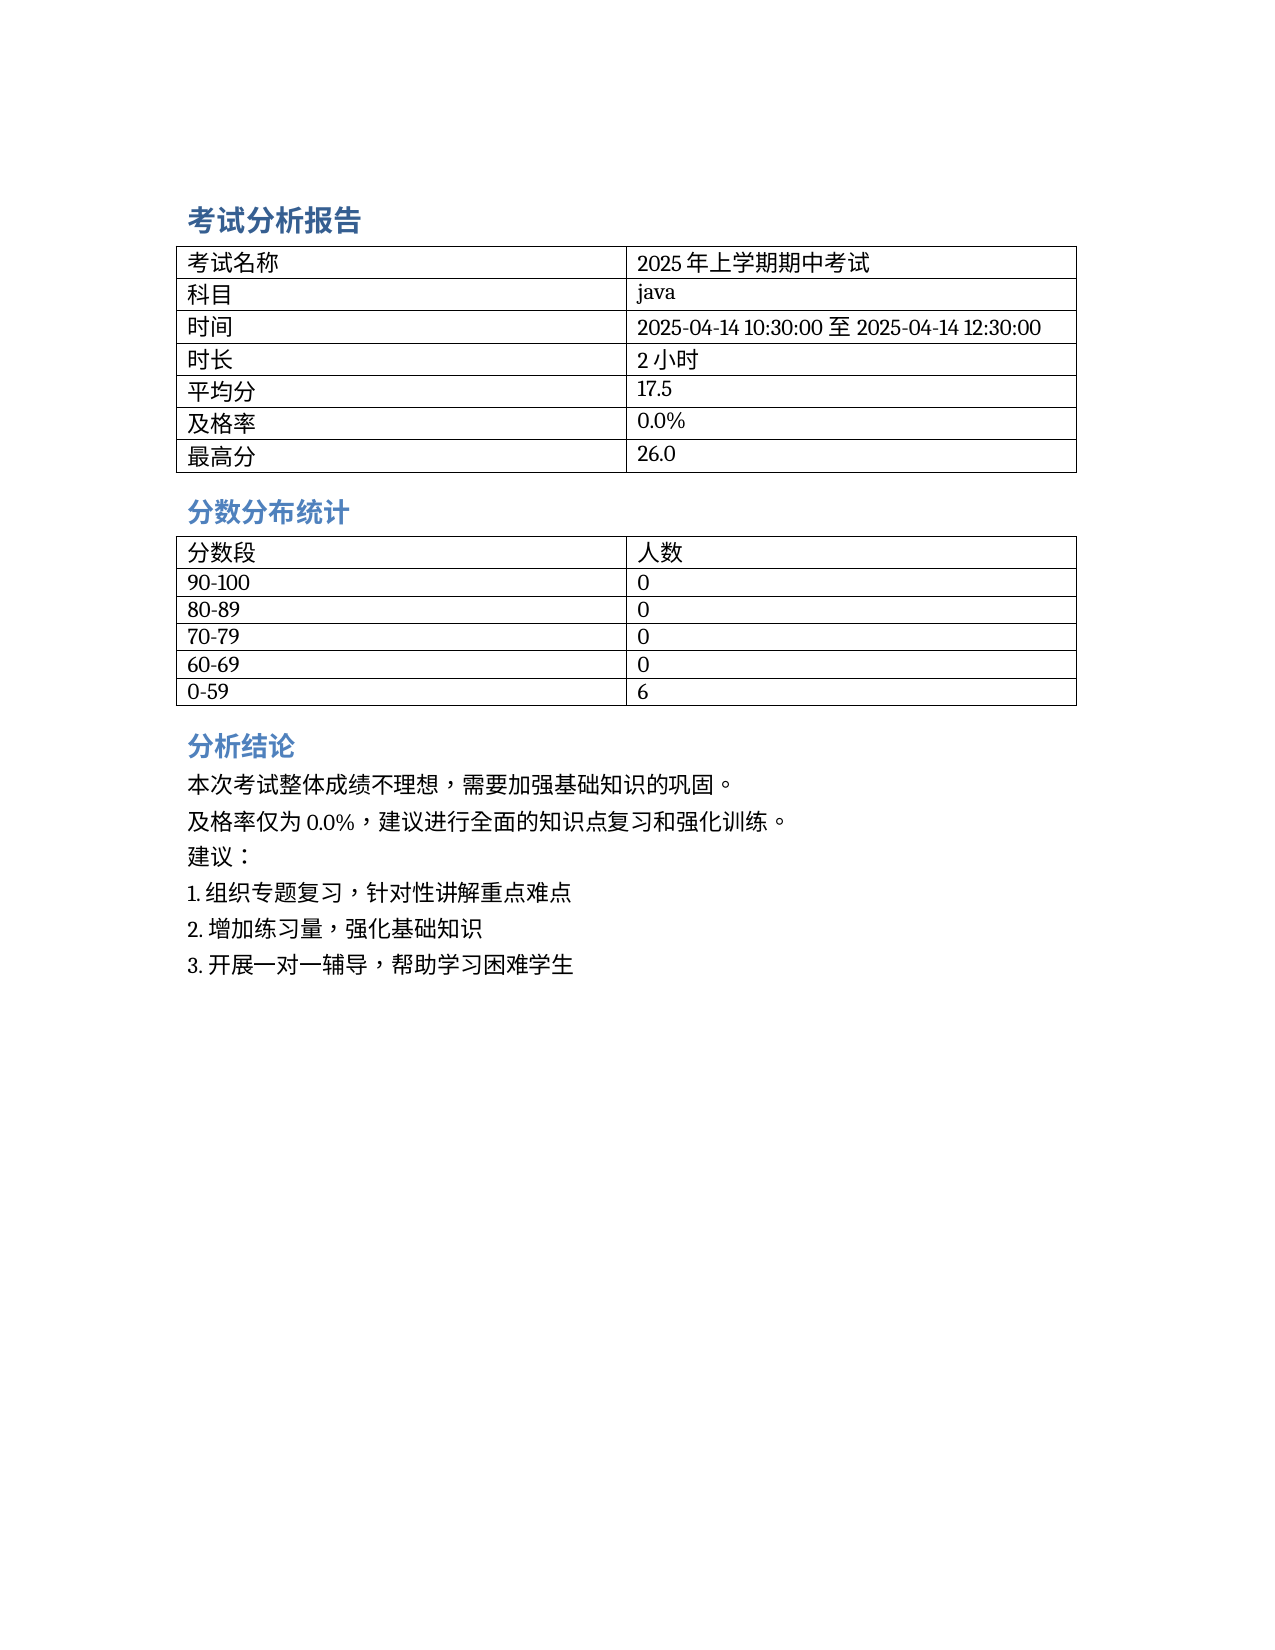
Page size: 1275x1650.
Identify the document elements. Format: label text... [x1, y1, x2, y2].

table_cell java [627, 279, 1076, 310]
table_cell 0 [627, 569, 1076, 596]
table_cell 80-89 [177, 597, 626, 623]
table_cell 最高分 [177, 440, 626, 472]
subtitle 考试分析报告 [187, 200, 1087, 240]
table_cell 0 [627, 624, 1076, 650]
table_cell 0 [627, 651, 1076, 678]
table_header 2025年上学期期中考试 [627, 247, 1076, 278]
table_cell 60-69 [177, 651, 626, 678]
table_cell 2小时 [627, 344, 1076, 375]
table_cell 0 [627, 597, 1076, 623]
table_cell 70-79 [177, 624, 626, 650]
table_cell 时间 [177, 311, 626, 342]
table_header 人数 [627, 537, 1076, 568]
table_cell 及格率 [177, 408, 626, 439]
table_header 考试名称 [177, 247, 626, 278]
table_cell 0-59 [177, 679, 626, 705]
table_cell 科目 [177, 279, 626, 310]
table_header 17.5 [627, 376, 1076, 407]
table_cell 6 [627, 679, 1076, 705]
subtitle 分析结论 [187, 727, 1087, 764]
table_cell 时长 [177, 344, 626, 375]
text 本次考试整体成绩不理想，需要加强基础知识的巩固。 及格率仅为0.0%，建议进行全面的知识点复习和强化训练。 建议： 1. 组织专题复习，针对性讲解重点难点 2. 增加练习量，强化基础知识 3. 开展一对一辅导，帮助学习困难学生 [187, 769, 1087, 980]
table_cell 0.0% [627, 408, 1076, 439]
table_cell 26.0 [627, 440, 1076, 472]
table_cell 2025-04-14 10:30:00 至 2025-04-14 12:30:00 [627, 311, 1076, 342]
subtitle 分数分布统计 [187, 493, 1087, 530]
table_cell 90-100 [177, 569, 626, 596]
table_header 平均分 [177, 376, 626, 407]
table_header 分数段 [177, 537, 626, 568]
